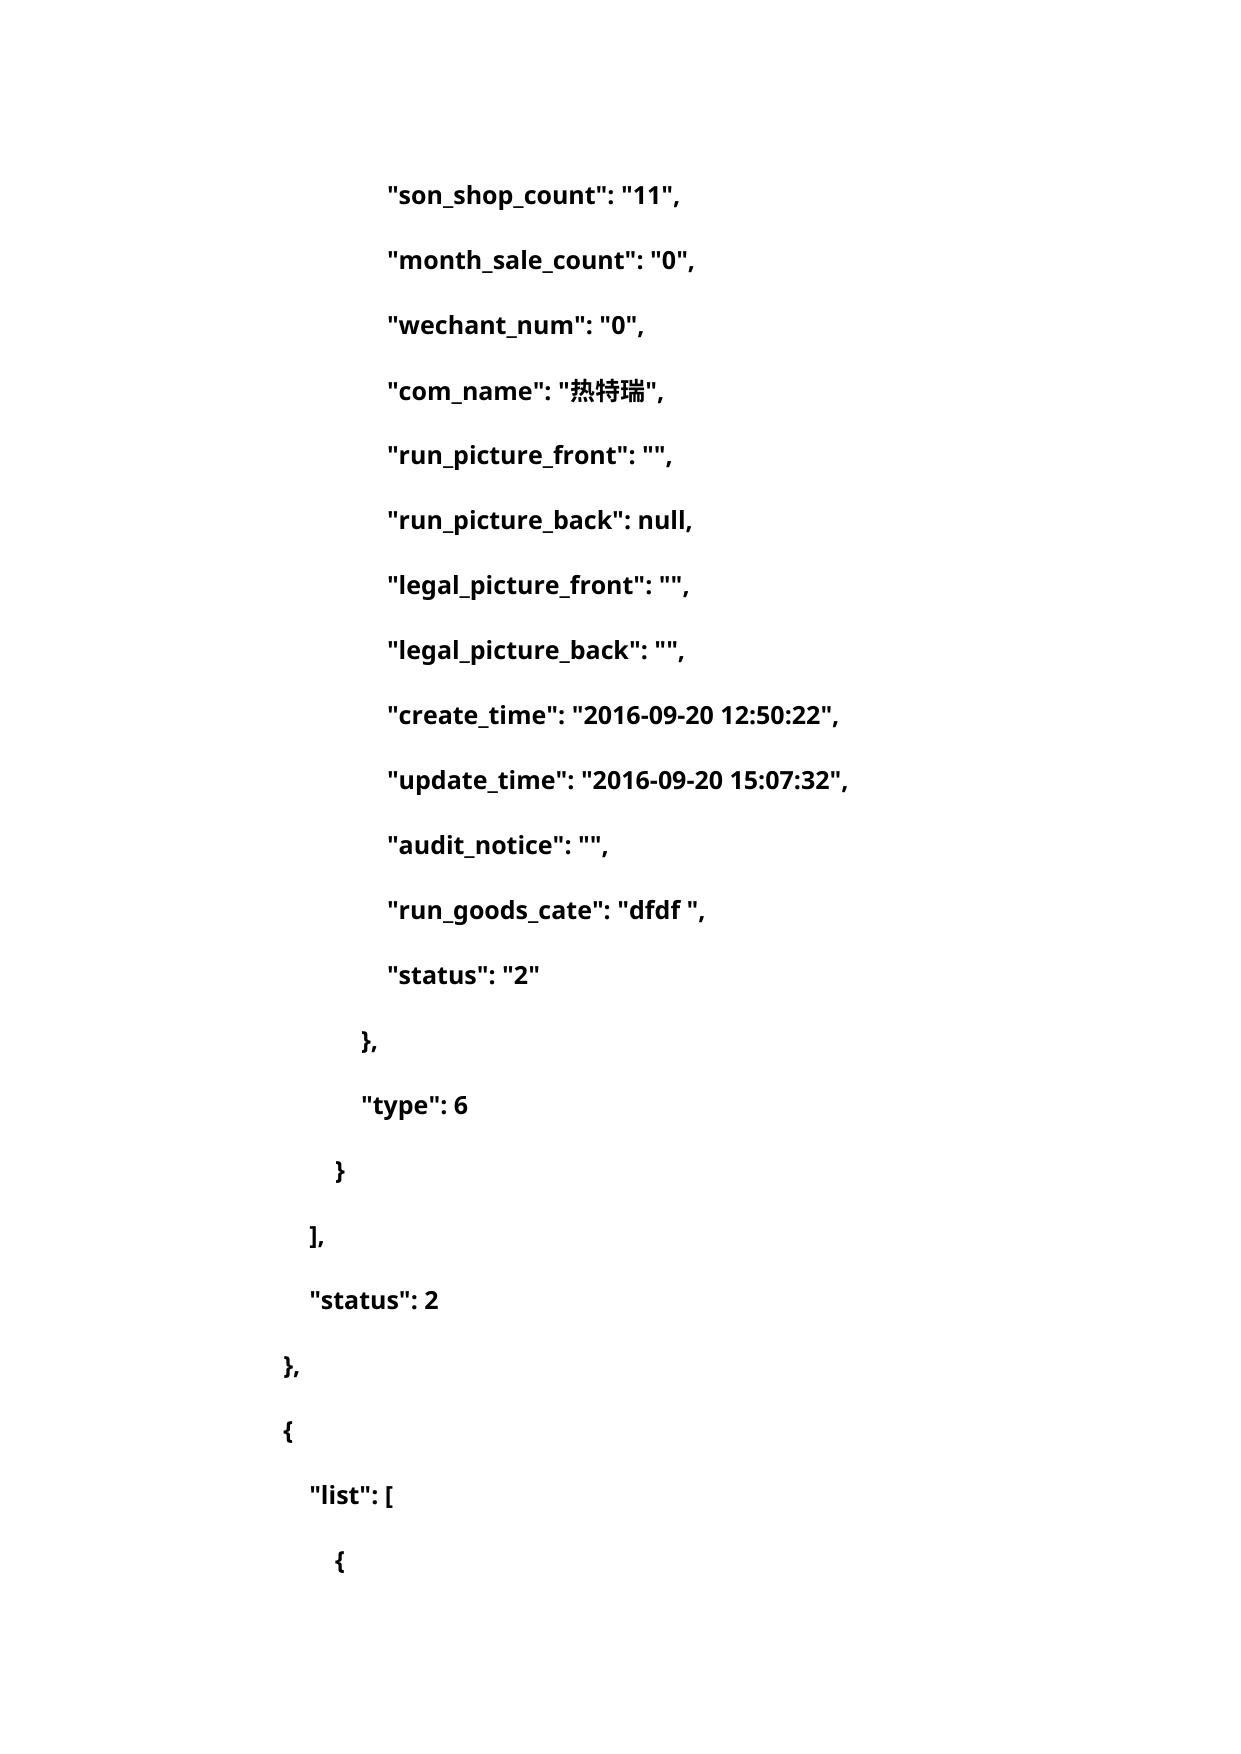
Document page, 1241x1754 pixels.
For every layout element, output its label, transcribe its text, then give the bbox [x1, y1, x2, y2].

text { [187, 1527, 1053, 1592]
text "run_goods_cate": "dfdf ", [187, 877, 1053, 942]
text "run_picture_front": "", [187, 422, 1053, 487]
text "list": [ [187, 1462, 1053, 1527]
text ], [187, 1202, 1053, 1267]
text "update_time": "2016-09-20 15:07:32", [187, 747, 1053, 812]
text "status": "2" [187, 942, 1053, 1007]
text "run_picture_back": null, [187, 487, 1053, 552]
text "wechant_num": "0", [187, 292, 1053, 357]
text "son_shop_count": "11", [187, 162, 1053, 227]
text "month_sale_count": "0", [187, 227, 1053, 292]
text "status": 2 [187, 1267, 1053, 1332]
text }, [187, 1007, 1053, 1072]
text "audit_notice": "", [187, 812, 1053, 877]
text "com_name": "热特瑞", [187, 357, 1053, 422]
text "type": 6 [187, 1072, 1053, 1137]
text { [187, 1397, 1053, 1462]
text "legal_picture_front": "", [187, 552, 1053, 617]
text "create_time": "2016-09-20 12:50:22", [187, 682, 1053, 747]
text }, [187, 1332, 1053, 1397]
text } [187, 1137, 1053, 1202]
text "legal_picture_back": "", [187, 617, 1053, 682]
